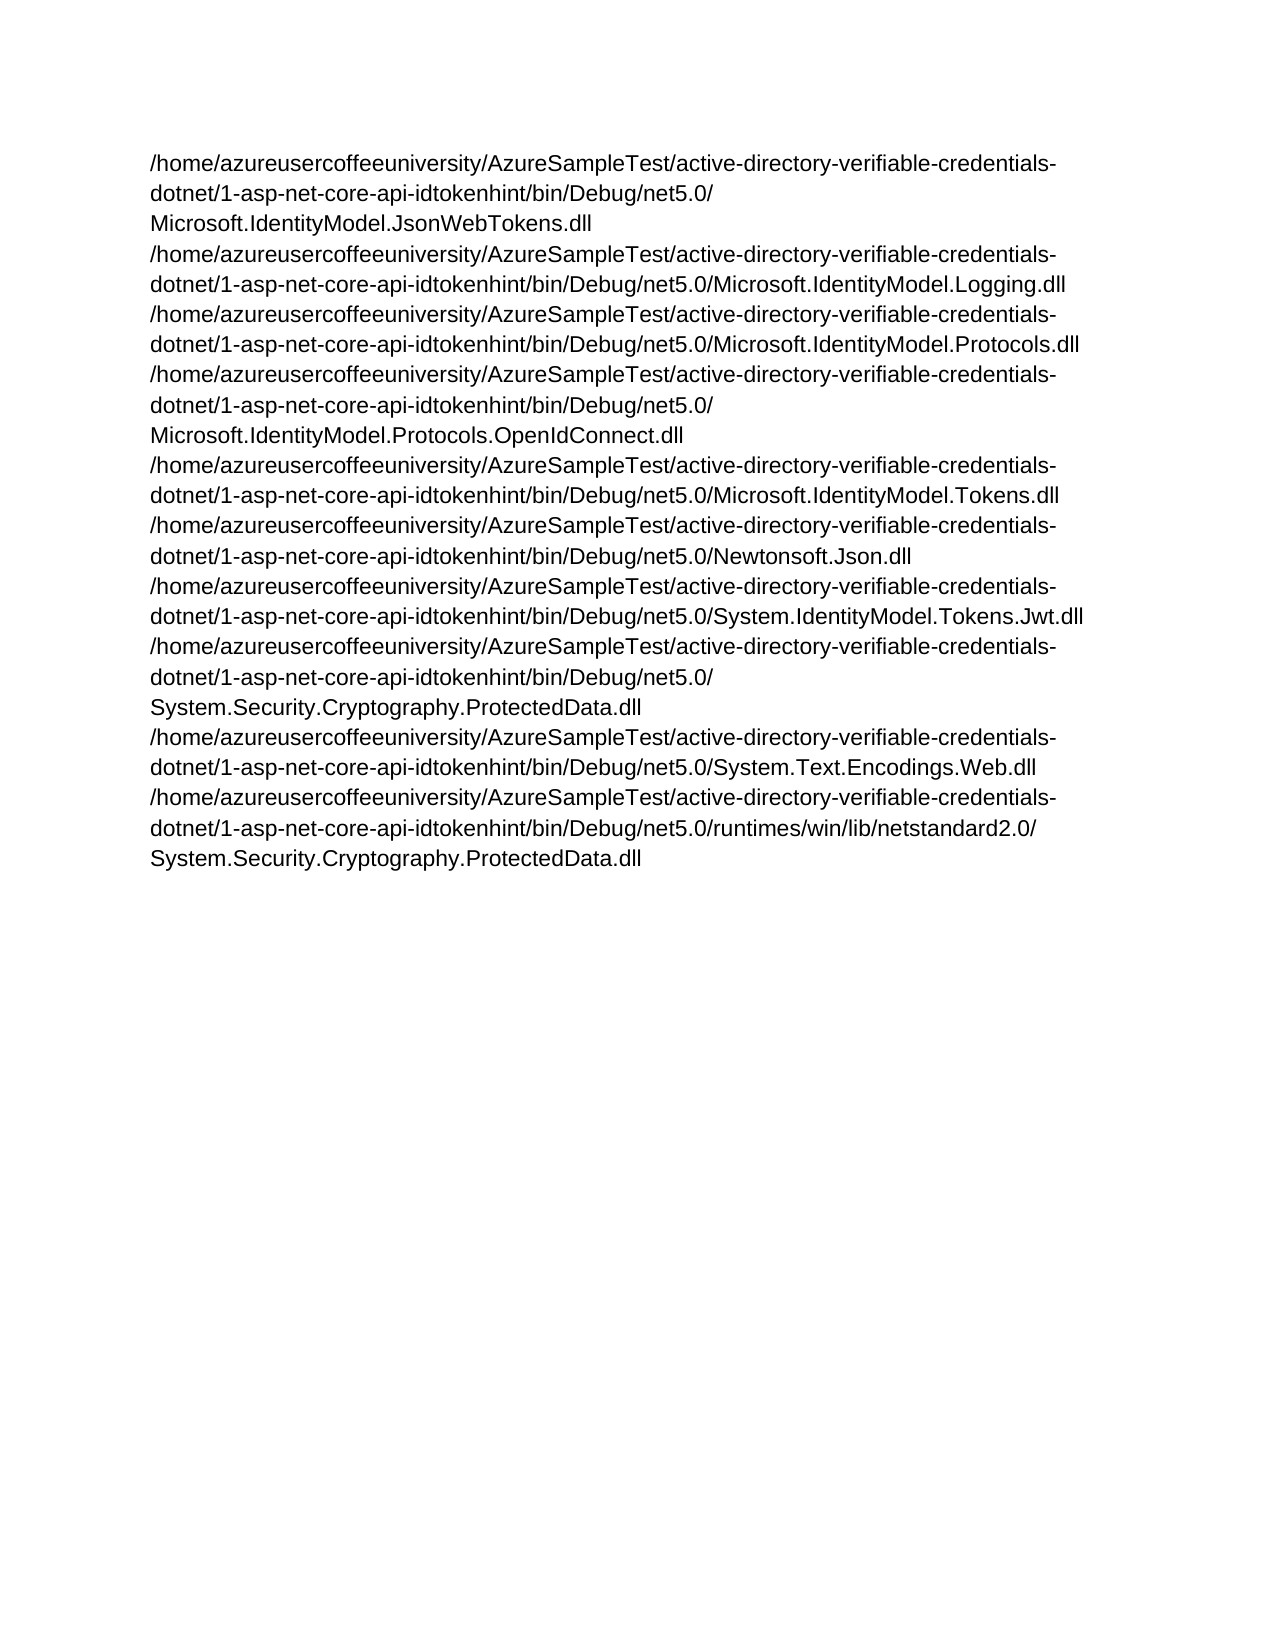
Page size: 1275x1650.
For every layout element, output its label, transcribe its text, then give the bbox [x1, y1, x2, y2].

text /home/azureusercoffeeuniversity/AzureSampleTest/active-directory-verifiable-credentials-dotnet/1-asp-net-core-api-idtokenhint/bin/Debug/net5.0/Microsoft.IdentityModel.Protocols.OpenIdConnect.dll [150, 361, 1125, 448]
text /home/azureusercoffeeuniversity/AzureSampleTest/active-directory-verifiable-credentials-dotnet/1-asp-net-core-api-idtokenhint/bin/Debug/net5.0/Microsoft.IdentityModel.Tokens.dll [150, 452, 1125, 509]
text /home/azureusercoffeeuniversity/AzureSampleTest/active-directory-verifiable-credentials-dotnet/1-asp-net-core-api-idtokenhint/bin/Debug/net5.0/Newtonsoft.Json.dll [150, 512, 1125, 569]
text /home/azureusercoffeeuniversity/AzureSampleTest/active-directory-verifiable-credentials-dotnet/1-asp-net-core-api-idtokenhint/bin/Debug/net5.0/Microsoft.IdentityModel.JsonWebTokens.dll [150, 150, 1125, 237]
text /home/azureusercoffeeuniversity/AzureSampleTest/active-directory-verifiable-credentials-dotnet/1-asp-net-core-api-idtokenhint/bin/Debug/net5.0/System.Security.Cryptography.ProtectedData.dll [150, 633, 1125, 720]
text /home/azureusercoffeeuniversity/AzureSampleTest/active-directory-verifiable-credentials-dotnet/1-asp-net-core-api-idtokenhint/bin/Debug/net5.0/runtimes/win/lib/netstandard2.0/System.Security.Cryptography.ProtectedData.dll [150, 784, 1125, 871]
text /home/azureusercoffeeuniversity/AzureSampleTest/active-directory-verifiable-credentials-dotnet/1-asp-net-core-api-idtokenhint/bin/Debug/net5.0/System.Text.Encodings.Web.dll [150, 724, 1125, 781]
text /home/azureusercoffeeuniversity/AzureSampleTest/active-directory-verifiable-credentials-dotnet/1-asp-net-core-api-idtokenhint/bin/Debug/net5.0/Microsoft.IdentityModel.Logging.dll [150, 241, 1125, 297]
text /home/azureusercoffeeuniversity/AzureSampleTest/active-directory-verifiable-credentials-dotnet/1-asp-net-core-api-idtokenhint/bin/Debug/net5.0/System.IdentityModel.Tokens.Jwt.dll [150, 573, 1125, 629]
text /home/azureusercoffeeuniversity/AzureSampleTest/active-directory-verifiable-credentials-dotnet/1-asp-net-core-api-idtokenhint/bin/Debug/net5.0/Microsoft.IdentityModel.Protocols.dll [150, 301, 1125, 358]
